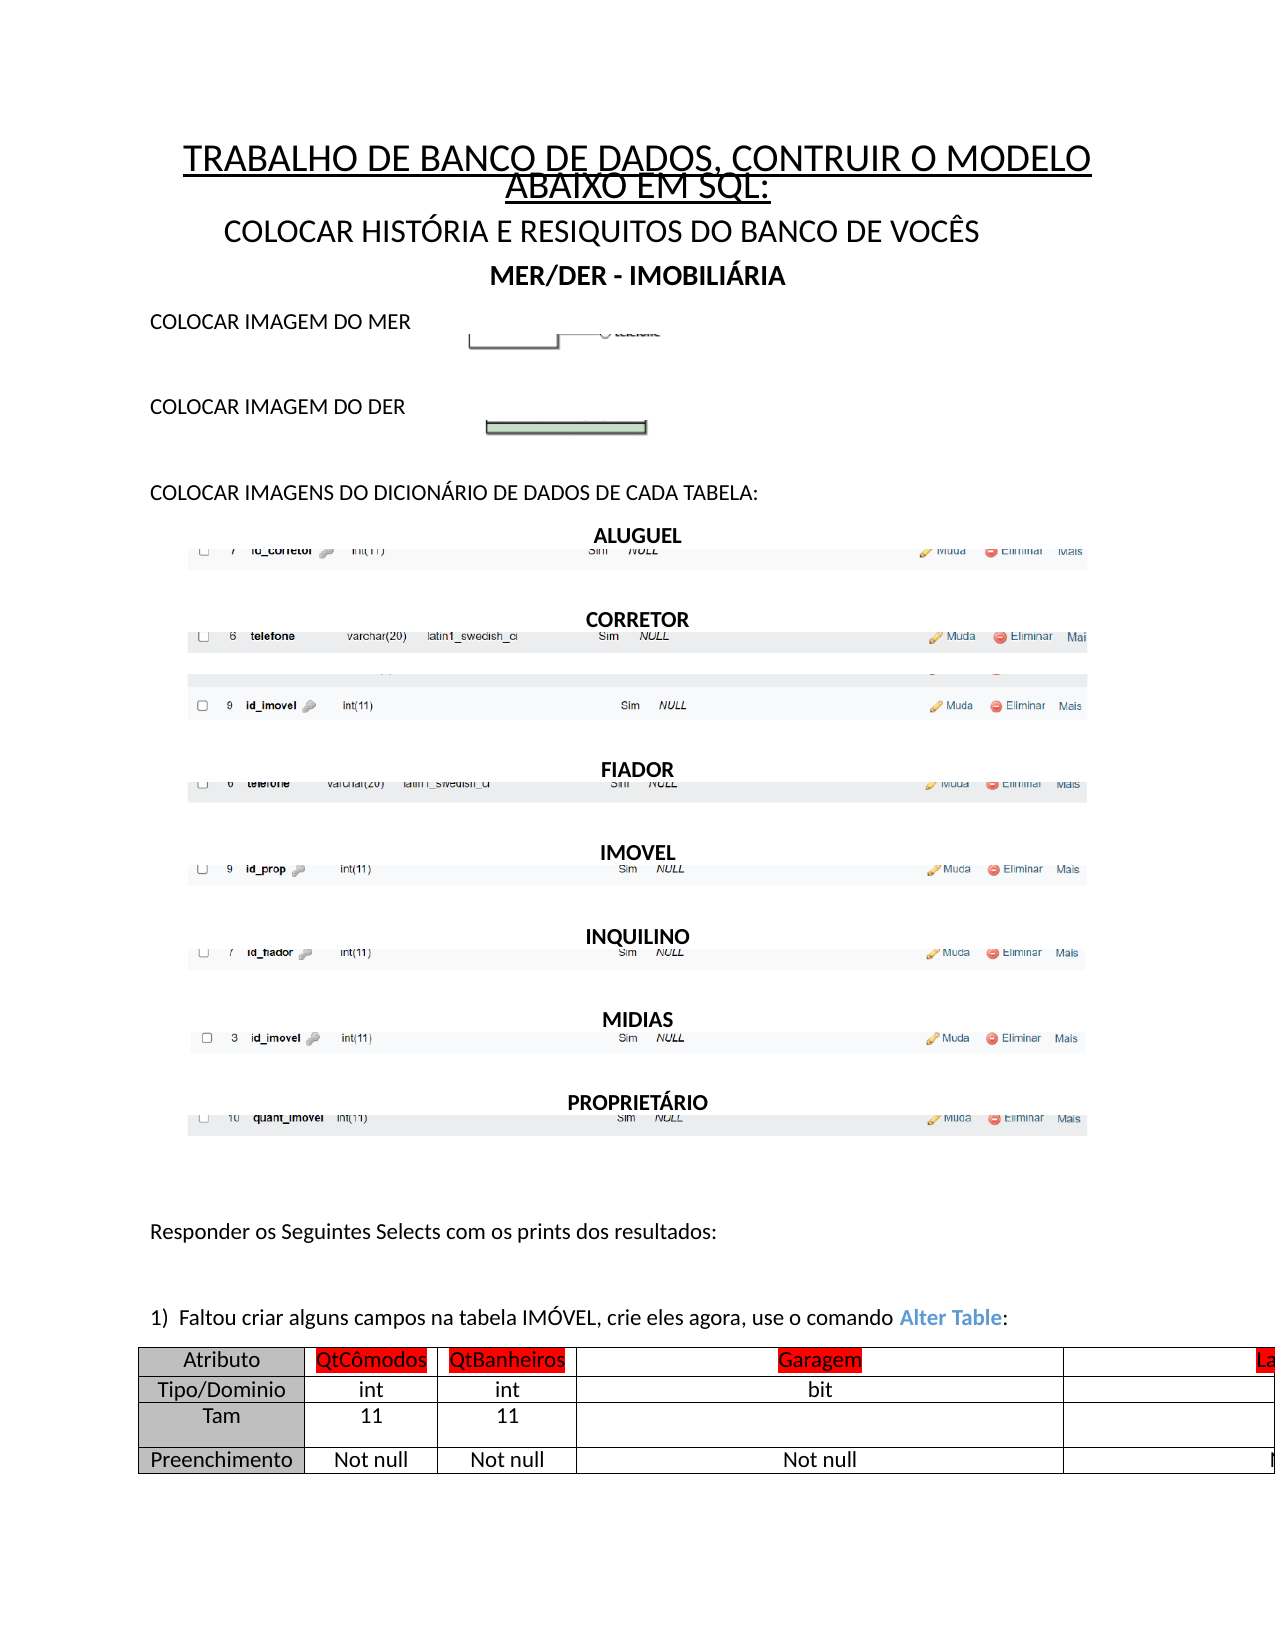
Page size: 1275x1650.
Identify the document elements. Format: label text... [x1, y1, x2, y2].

table_cell int [438, 1377, 576, 1402]
table_cell [1064, 1403, 1274, 1447]
text COLOCAR IMAGENS DO DICIONÁRIO DE DADOS DE CADA TABELA: [150, 478, 1125, 506]
text PROPRIETÁRIO [150, 1091, 1125, 1116]
table_cell Not null [305, 1448, 437, 1473]
table_cell 11 [305, 1403, 437, 1447]
table_cell bit [577, 1377, 1063, 1402]
text Responder os Seguintes Selects com os prints dos resultados: [150, 1218, 1125, 1245]
text IMOVEL [150, 841, 1125, 866]
table_header Lavanderia [1064, 1348, 1274, 1376]
table_header Atributo [139, 1348, 304, 1376]
text COLOCAR IMAGEM DO MER [150, 308, 1125, 335]
text ALUGUEL [150, 522, 1125, 549]
text 1) Faltou criar alguns campos na tabela IMÓVEL, crie eles agora, use o comando Alter Table: [150, 1305, 1125, 1330]
table_cell bit [1064, 1377, 1274, 1402]
table_header QtCômodos [305, 1348, 437, 1376]
text ENDEREÇO [150, 691, 1125, 741]
text TRABALHO DE BANCO DE DADOS, CONTRUIR O MODELO ABAIXO EM SQL: [150, 150, 1125, 204]
table_cell Not null [438, 1448, 576, 1473]
text INQUILINO [150, 924, 1125, 949]
text CORRETOR [150, 607, 1125, 632]
table_header QtBanheiros [438, 1348, 576, 1376]
table_cell Tipo/Dominio [139, 1377, 304, 1402]
text MIDIAS [150, 1007, 1125, 1032]
table_cell int [305, 1377, 437, 1402]
table_cell Not null [1064, 1448, 1274, 1473]
table_header Garagem [577, 1348, 1063, 1376]
text MER/DER - IMOBILIÁRIA [150, 264, 1125, 291]
text COLOCAR IMAGEM DO DER [150, 393, 1125, 420]
table_cell 11 [438, 1403, 576, 1447]
table_cell [577, 1403, 1063, 1447]
table_cell Tam [139, 1403, 304, 1447]
table_cell Preenchimento [139, 1448, 304, 1473]
text FIADOR [150, 757, 1125, 782]
text COLOCAR HISTÓRIA E RESIQUITOS DO BANCO DE VOCÊS [150, 221, 1125, 248]
table_cell Not null [577, 1448, 1063, 1473]
